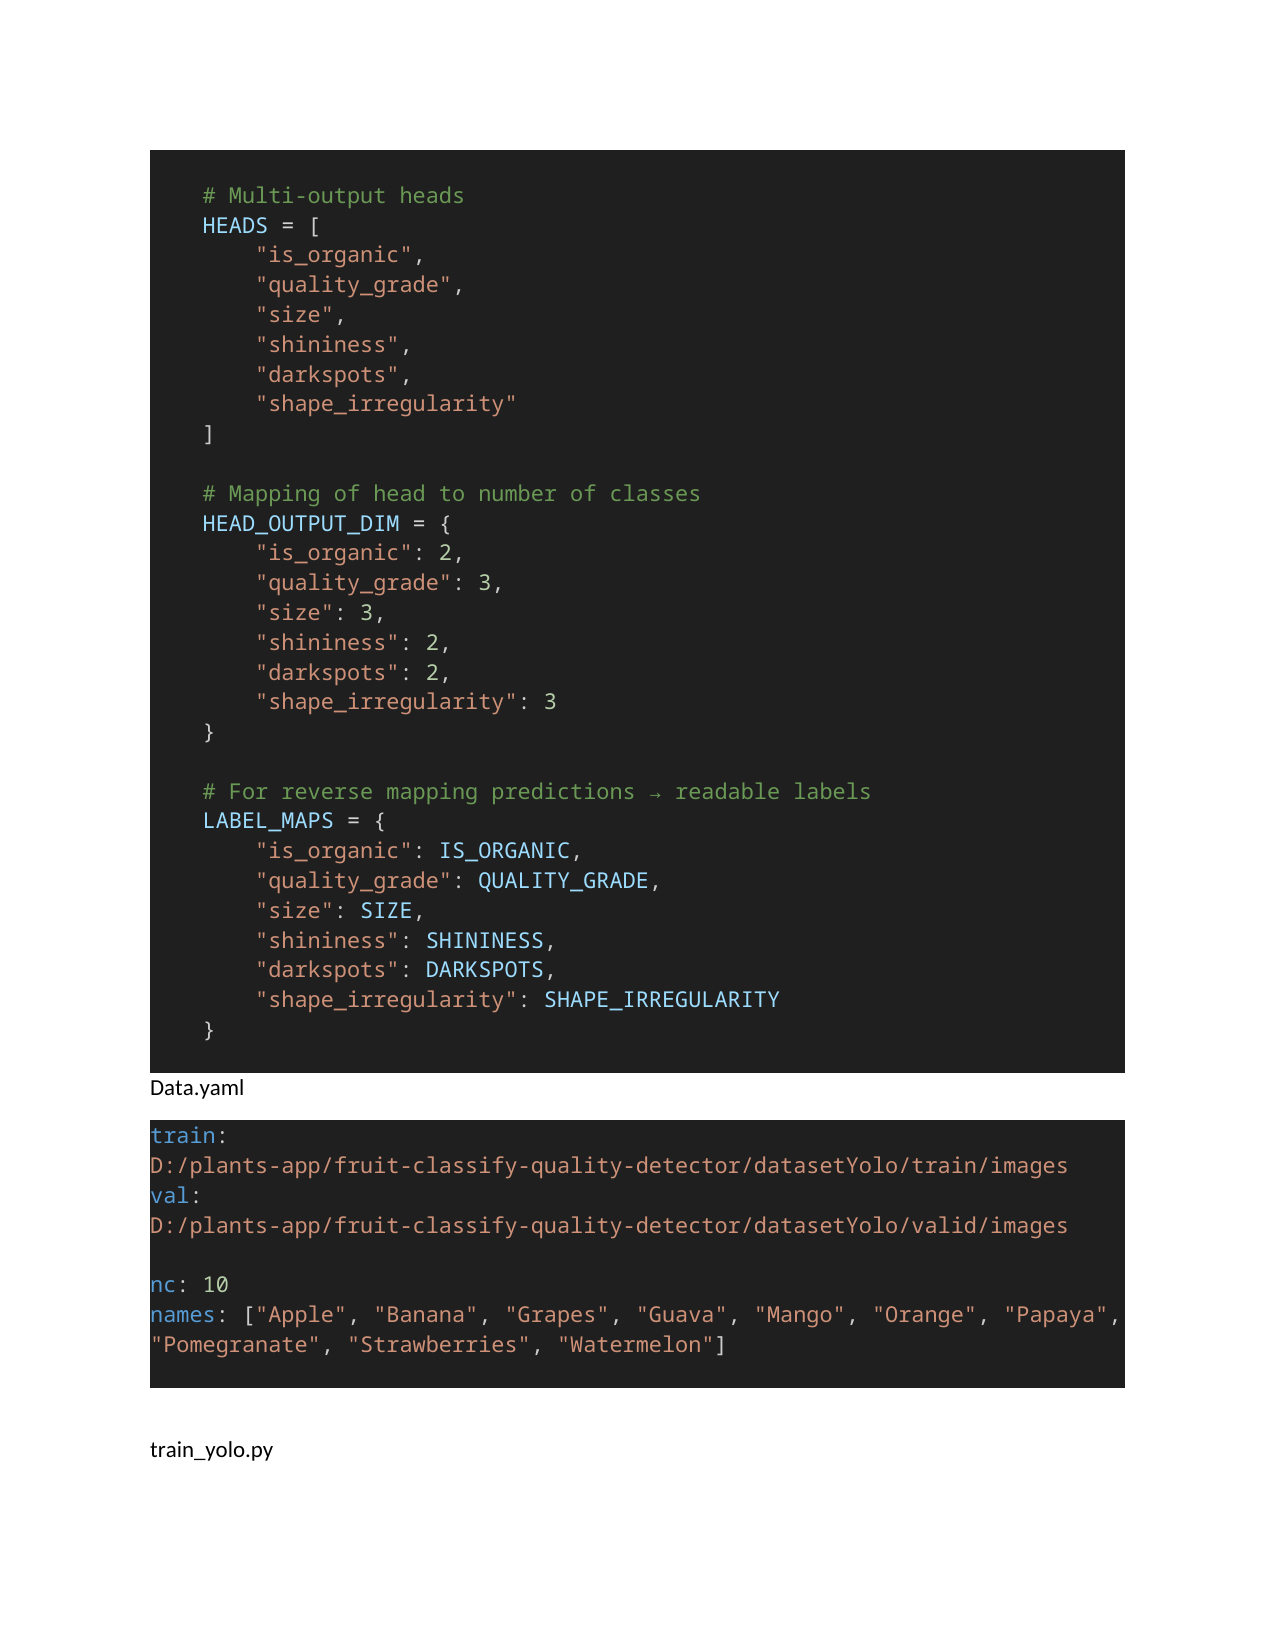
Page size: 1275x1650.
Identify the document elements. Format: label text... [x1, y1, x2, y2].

text # For reverse mapping predictions → readable labels [150, 776, 1125, 805]
text val: D:/plants-app/fruit-classify-quality-detector/datasetYolo/valid/images [150, 1180, 1125, 1239]
text "quality_grade": 3, [150, 567, 1125, 597]
text train_yolo.py [150, 1435, 1125, 1463]
text nc: 10 [150, 1269, 1125, 1299]
text "darkspots", [150, 358, 1125, 388]
text "darkspots": DARKSPOTS, [150, 954, 1125, 984]
text "shininess": 2, [150, 627, 1125, 656]
text "size", [150, 299, 1125, 329]
text HEAD_OUTPUT_DIM = { [150, 507, 1125, 537]
text "shape_irregularity" [150, 388, 1125, 418]
text "is_organic": 2, [150, 537, 1125, 567]
text "size": SIZE, [150, 895, 1125, 924]
text # Mapping of head to number of classes [150, 478, 1125, 507]
text "is_organic", [150, 239, 1125, 269]
text # Multi-output heads [150, 180, 1125, 209]
text HEADS = [ [150, 209, 1125, 239]
text "shininess": SHININESS, [150, 924, 1125, 954]
text "size": 3, [150, 597, 1125, 627]
text LABEL_MAPS = { [150, 805, 1125, 835]
text ] [150, 418, 1125, 448]
text "quality_grade": QUALITY_GRADE, [150, 865, 1125, 895]
text "darkspots": 2, [150, 656, 1125, 686]
text "is_organic": IS_ORGANIC, [150, 835, 1125, 865]
text Data.yaml [150, 1073, 1125, 1102]
text "shininess", [150, 329, 1125, 358]
text } [150, 1014, 1125, 1044]
text "shape_irregularity": 3 [150, 686, 1125, 716]
text } [150, 716, 1125, 746]
text "quality_grade", [150, 269, 1125, 299]
text names: ["Apple", "Banana", "Grapes", "Guava", "Mango", "Orange", "Papaya", "Pomegranate", "Strawberries", "Watermelon"] [150, 1299, 1125, 1359]
text train: D:/plants-app/fruit-classify-quality-detector/datasetYolo/train/images [150, 1120, 1125, 1180]
text "shape_irregularity": SHAPE_IRREGULARITY [150, 984, 1125, 1014]
